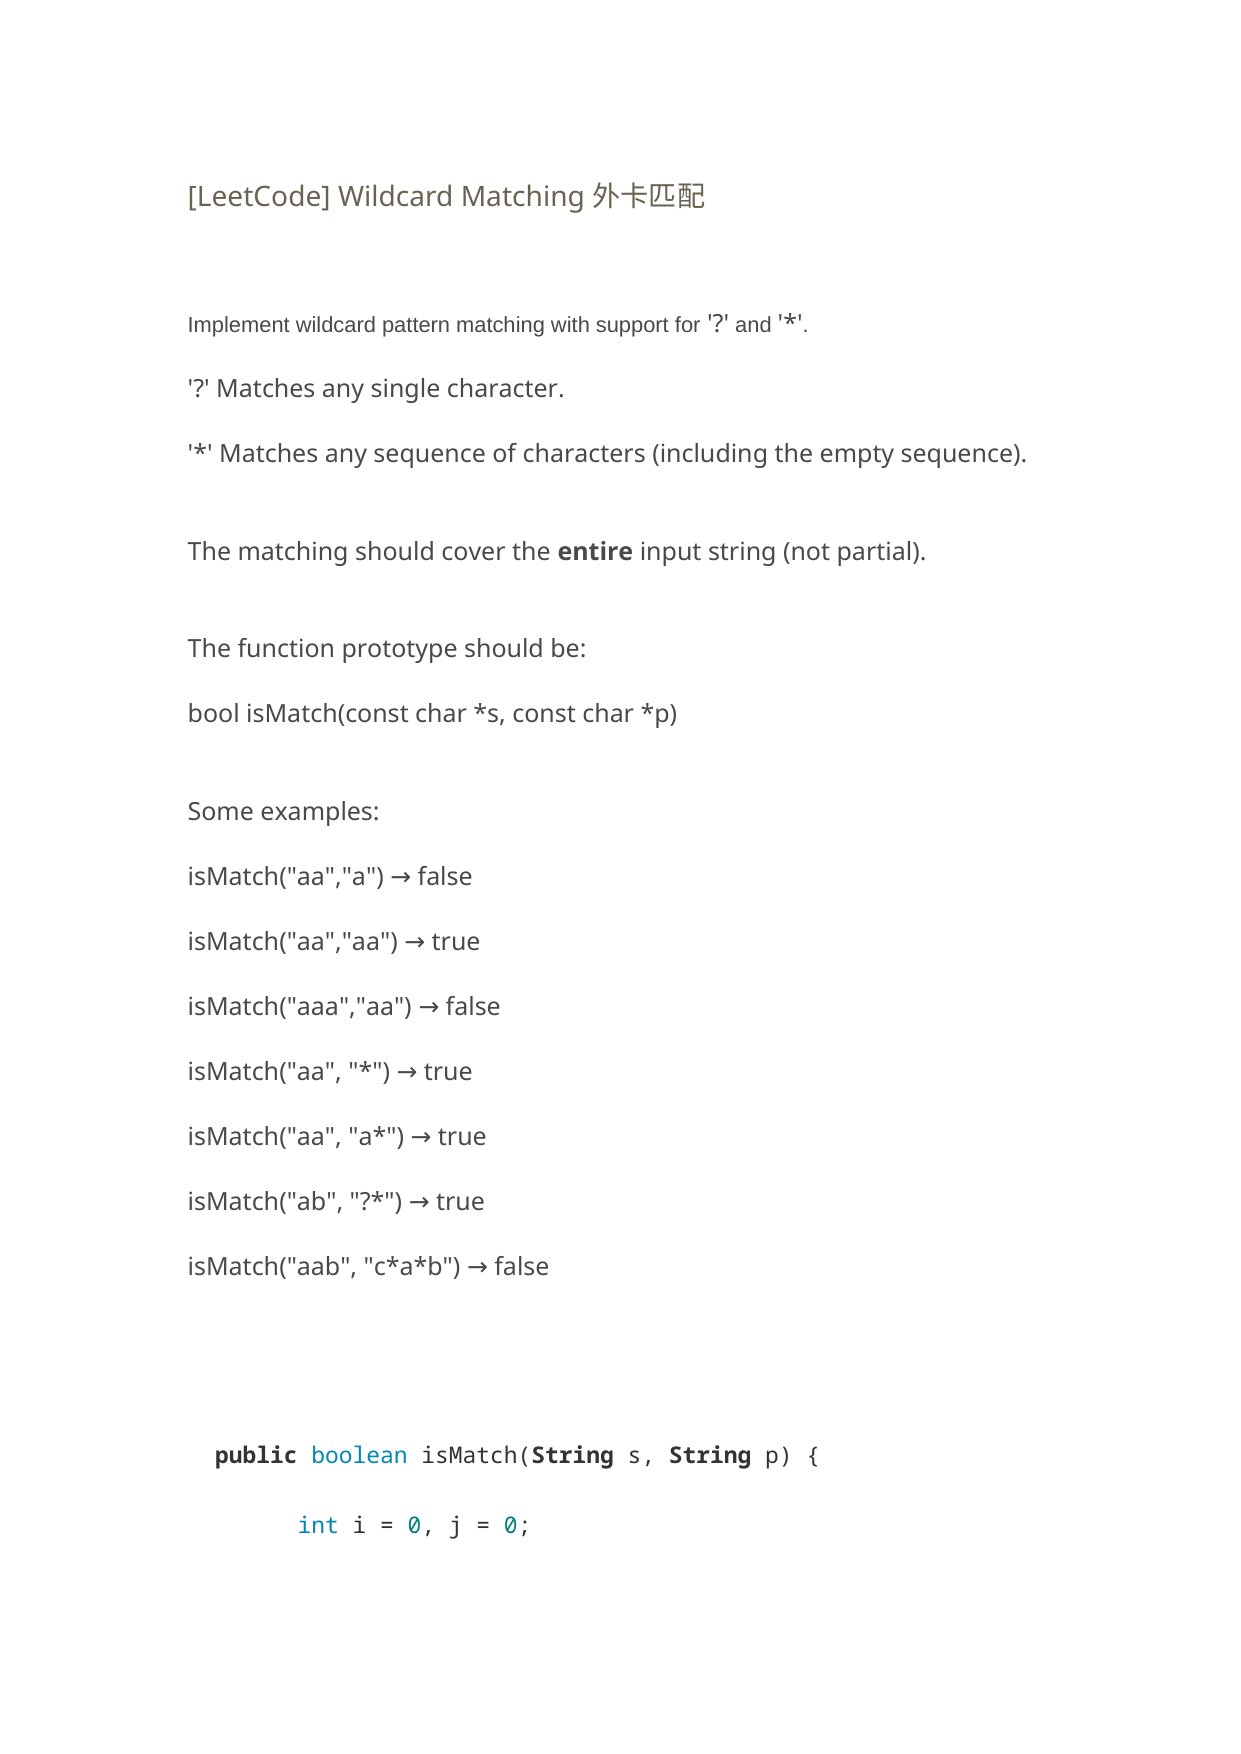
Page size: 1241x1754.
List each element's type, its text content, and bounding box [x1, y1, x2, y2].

text isMatch("aab", "c*a*b") → false [187, 1233, 1053, 1298]
text [LeetCode] Wildcard Matching 外卡匹配 [187, 162, 1053, 227]
text isMatch("aa", "a*") → true [187, 1103, 1053, 1168]
text int i = 0, j = 0; [187, 1508, 1053, 1541]
text The function prototype should be: [187, 616, 1053, 681]
text isMatch("aa", "*") → true [187, 1038, 1053, 1103]
text public boolean isMatch(String s, String p) { [187, 1438, 1053, 1471]
text Some examples: [187, 778, 1053, 843]
text '?' Matches any single character. [187, 356, 1053, 421]
text '*' Matches any sequence of characters (including the empty sequence). [187, 421, 1053, 486]
text isMatch("ab", "?*") → true [187, 1168, 1053, 1233]
text The matching should cover the entire input string (not partial). [187, 518, 1053, 583]
text isMatch("aa","a") → false [187, 843, 1053, 908]
text Implement wildcard pattern matching with support for '?' and '*'. [187, 291, 1053, 356]
text isMatch("aaa","aa") → false [187, 973, 1053, 1038]
text bool isMatch(const char *s, const char *p) [187, 681, 1053, 746]
text isMatch("aa","aa") → true [187, 908, 1053, 973]
